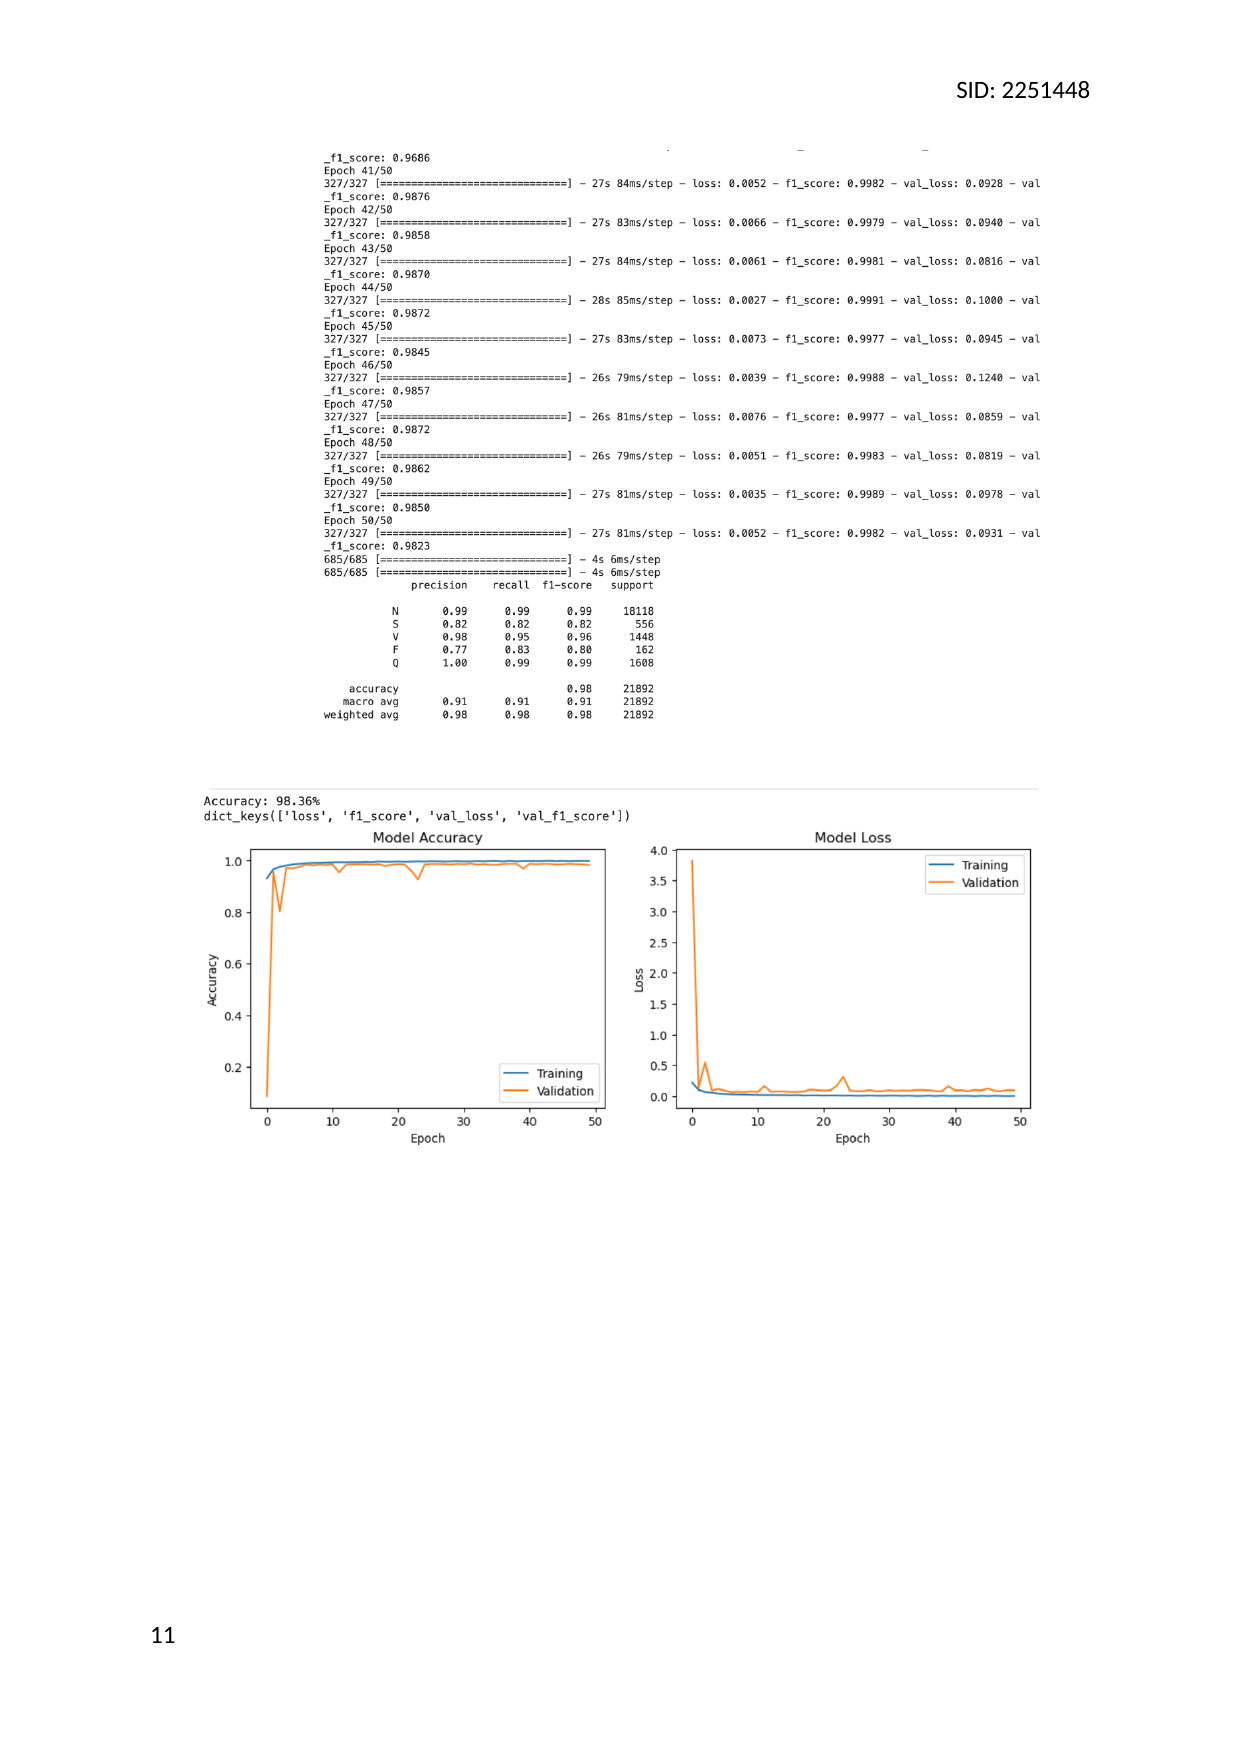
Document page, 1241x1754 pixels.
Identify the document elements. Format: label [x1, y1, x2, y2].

picture [189, 788, 1052, 1160]
picture [260, 150, 1056, 731]
